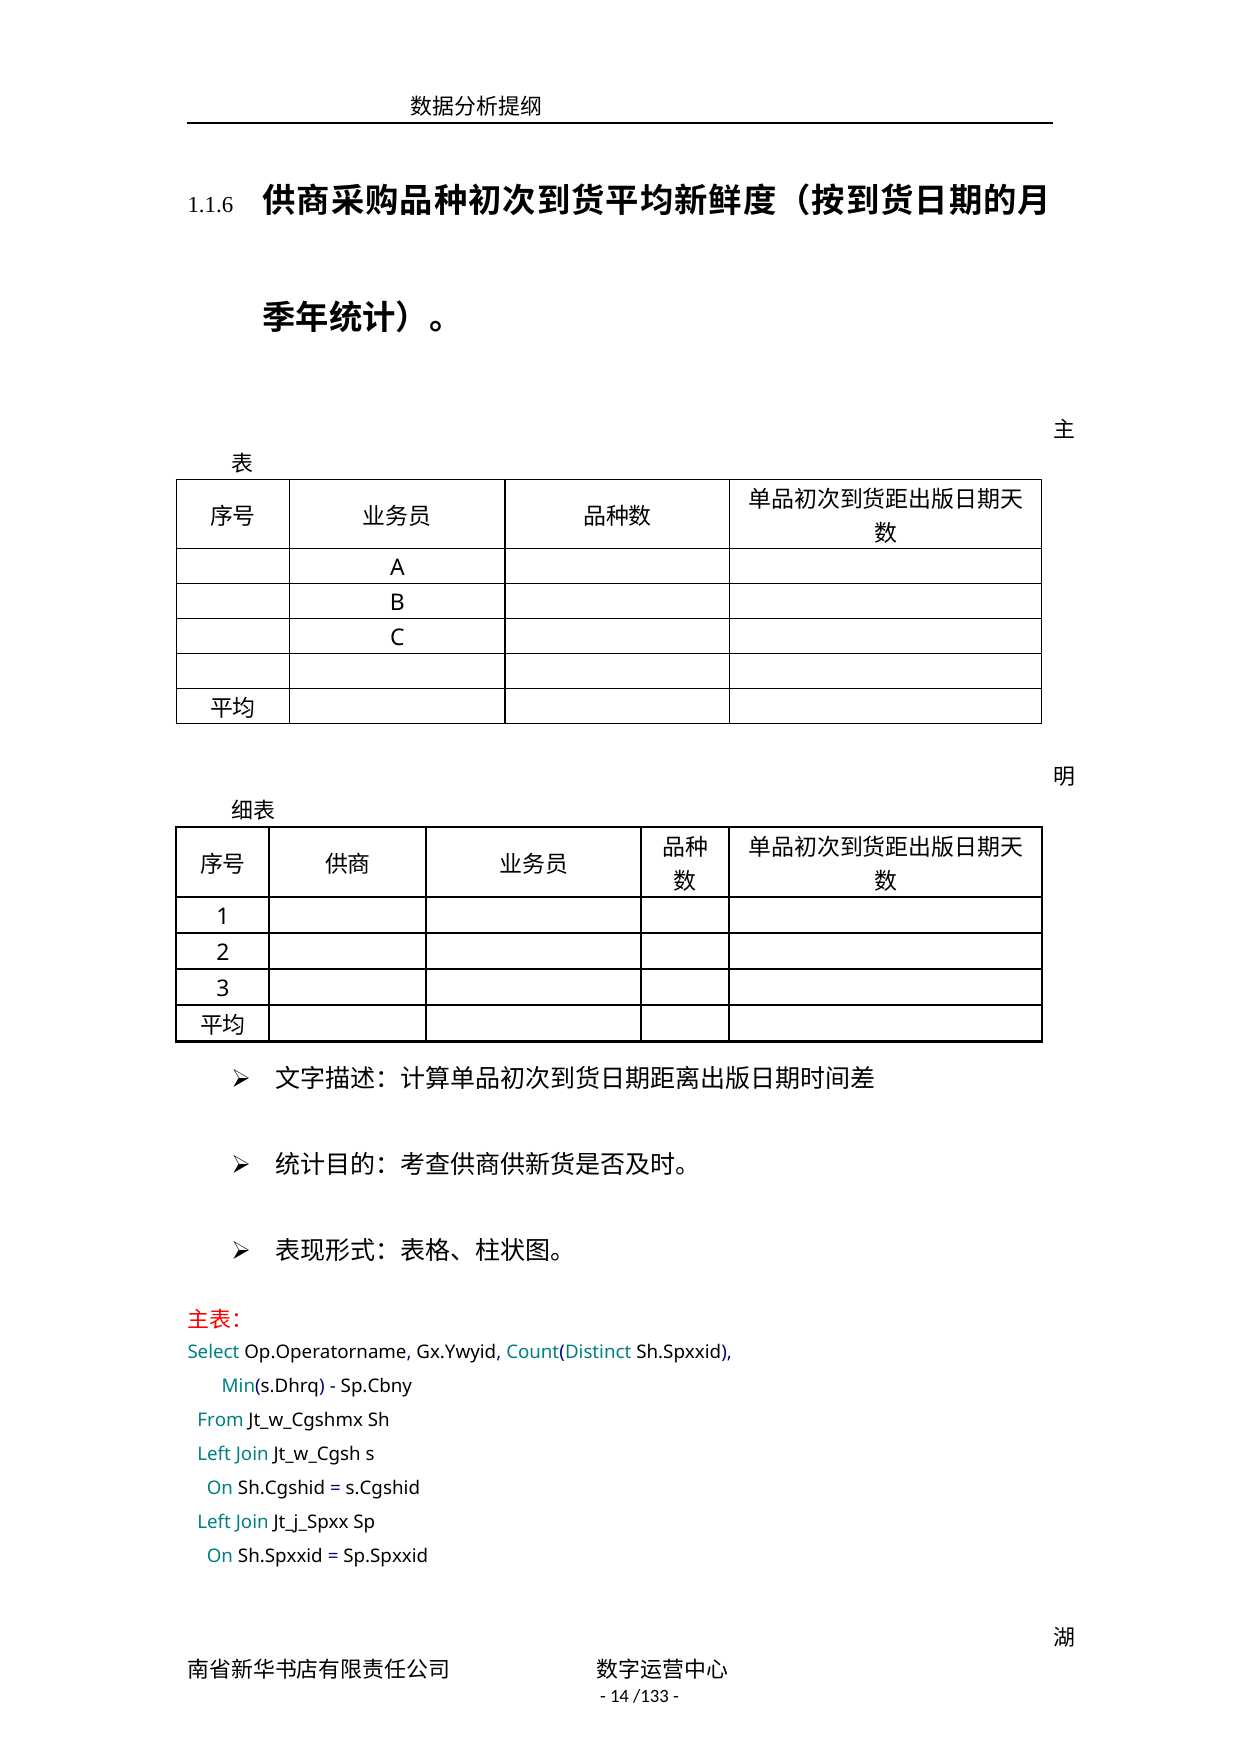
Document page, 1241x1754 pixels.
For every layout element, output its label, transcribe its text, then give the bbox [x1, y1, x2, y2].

list 文字描述：计算单品初次到货日期距离出版日期时间差 [231, 1042, 1053, 1110]
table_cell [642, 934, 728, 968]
list 表现形式：表格、柱状图。 [231, 1214, 1053, 1282]
text From Jt_w_Cgshmx Sh [187, 1402, 1053, 1436]
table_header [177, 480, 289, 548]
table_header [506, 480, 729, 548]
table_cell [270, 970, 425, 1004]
list 统计目的：考查供商供新货是否及时。 [231, 1128, 1053, 1196]
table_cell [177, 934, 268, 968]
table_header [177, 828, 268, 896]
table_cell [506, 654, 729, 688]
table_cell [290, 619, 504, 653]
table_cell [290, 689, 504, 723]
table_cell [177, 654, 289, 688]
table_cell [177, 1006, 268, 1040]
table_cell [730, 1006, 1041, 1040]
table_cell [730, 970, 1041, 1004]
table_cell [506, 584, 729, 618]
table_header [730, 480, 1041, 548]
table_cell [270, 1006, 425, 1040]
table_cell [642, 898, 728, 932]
text Select Op.Operatorname, Gx.Ywyid, Count(Distinct Sh.Spxxid), [187, 1334, 1053, 1368]
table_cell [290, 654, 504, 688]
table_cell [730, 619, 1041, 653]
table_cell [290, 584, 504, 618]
text On Sh.Spxxid = Sp.Spxxid [187, 1538, 1053, 1572]
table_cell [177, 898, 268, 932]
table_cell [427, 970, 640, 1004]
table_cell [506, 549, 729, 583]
text Left Join Jt_j_Spxx Sp [187, 1504, 1053, 1538]
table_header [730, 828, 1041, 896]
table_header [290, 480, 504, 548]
text On Sh.Cgshid = s.Cgshid [187, 1470, 1053, 1504]
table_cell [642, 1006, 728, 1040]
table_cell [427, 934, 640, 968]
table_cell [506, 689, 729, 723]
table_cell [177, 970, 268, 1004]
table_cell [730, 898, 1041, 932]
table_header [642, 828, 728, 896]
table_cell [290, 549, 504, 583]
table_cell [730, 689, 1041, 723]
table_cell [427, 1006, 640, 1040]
list 明细表 [231, 758, 1053, 826]
subtitle 供商采购品种初次到货平均新鲜度（按到货日期的月季年统计）。 [187, 164, 1053, 349]
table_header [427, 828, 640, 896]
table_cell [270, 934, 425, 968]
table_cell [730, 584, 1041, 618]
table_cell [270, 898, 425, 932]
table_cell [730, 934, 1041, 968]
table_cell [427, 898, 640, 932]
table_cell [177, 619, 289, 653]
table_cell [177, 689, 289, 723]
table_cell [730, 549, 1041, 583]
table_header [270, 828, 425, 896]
list 主表 [231, 411, 1053, 479]
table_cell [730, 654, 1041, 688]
text Min(s.Dhrq) - Sp.Cbny [187, 1368, 1053, 1402]
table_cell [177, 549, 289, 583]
list 主表： [187, 1301, 1053, 1334]
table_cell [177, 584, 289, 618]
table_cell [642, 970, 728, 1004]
text Left Join Jt_w_Cgsh s [187, 1436, 1053, 1470]
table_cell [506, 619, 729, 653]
